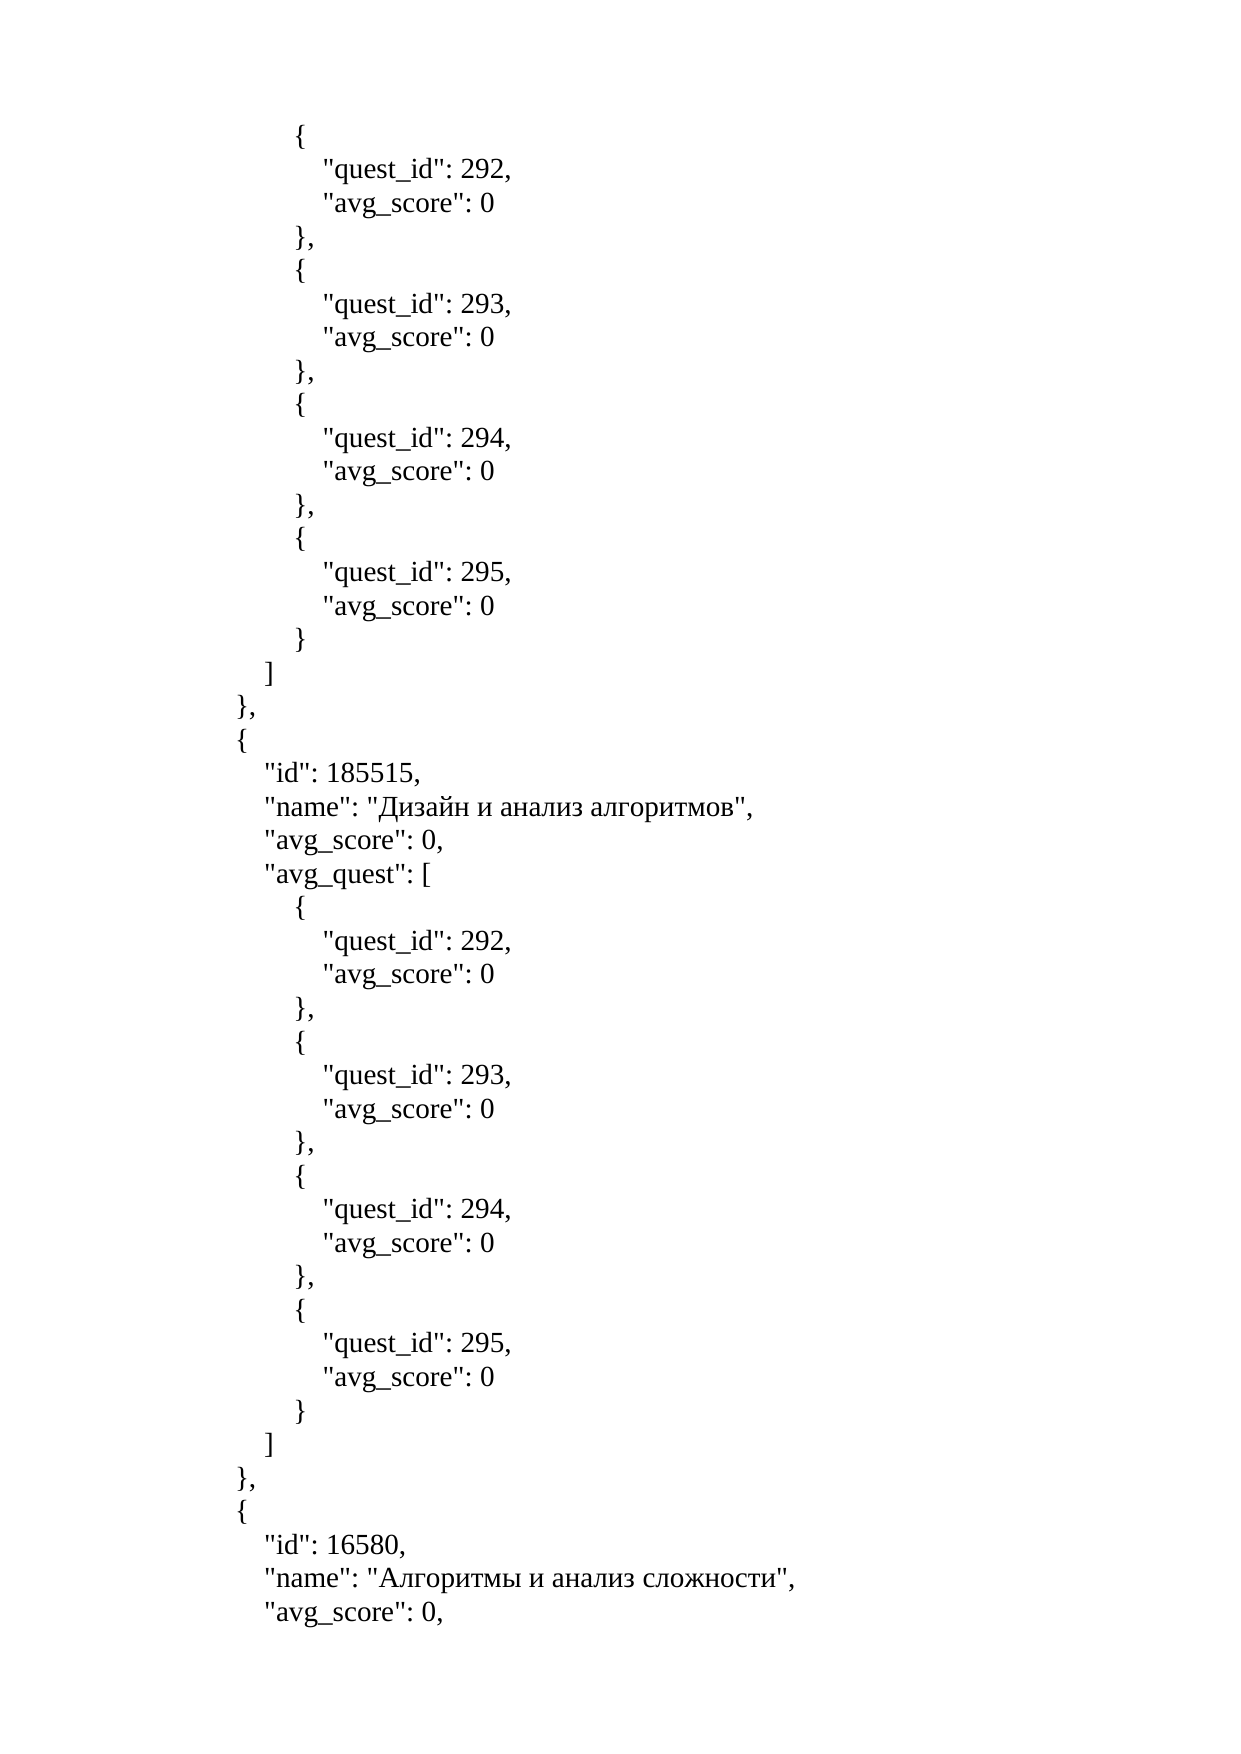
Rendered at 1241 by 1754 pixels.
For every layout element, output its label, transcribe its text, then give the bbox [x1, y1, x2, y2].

text "avg_score": 0 [118, 957, 1122, 990]
text "avg_score": 0 [118, 319, 1122, 353]
text { [118, 1024, 1122, 1057]
text "quest_id": 292, [118, 923, 1122, 957]
text "quest_id": 295, [118, 554, 1122, 588]
text }, [118, 1258, 1122, 1292]
text "avg_score": 0 [118, 1091, 1122, 1124]
text { [118, 521, 1122, 554]
text }, [118, 1124, 1122, 1158]
text { [118, 252, 1122, 286]
text "quest_id": 293, [118, 286, 1122, 319]
text "id": 185515, [118, 755, 1122, 789]
text "quest_id": 294, [118, 420, 1122, 453]
text "avg_score": 0 [118, 185, 1122, 219]
text "quest_id": 292, [118, 152, 1122, 185]
text }, [118, 1460, 1122, 1493]
text "name": "Алгоритмы и анализ сложности", [118, 1560, 1122, 1594]
text } [118, 1393, 1122, 1426]
text "avg_score": 0, [118, 822, 1122, 856]
text }, [118, 219, 1122, 252]
text { [118, 118, 1122, 152]
text "quest_id": 294, [118, 1191, 1122, 1225]
text } [118, 621, 1122, 655]
text ] [118, 1426, 1122, 1460]
text { [118, 889, 1122, 923]
text "avg_score": 0 [118, 1359, 1122, 1393]
text { [118, 1158, 1122, 1191]
text "quest_id": 295, [118, 1326, 1122, 1359]
text "id": 16580, [118, 1527, 1122, 1560]
text }, [118, 688, 1122, 722]
text ] [118, 655, 1122, 688]
text { [118, 1493, 1122, 1527]
text "quest_id": 293, [118, 1057, 1122, 1091]
text }, [118, 990, 1122, 1024]
text { [118, 1292, 1122, 1326]
text "avg_score": 0, [118, 1594, 1122, 1627]
text "avg_score": 0 [118, 1225, 1122, 1258]
text }, [118, 487, 1122, 521]
text { [118, 722, 1122, 755]
text }, [118, 353, 1122, 386]
text { [118, 386, 1122, 420]
text "avg_quest": [ [118, 856, 1122, 889]
text "name": "Дизайн и анализ алгоритмов", [118, 789, 1122, 822]
text "avg_score": 0 [118, 588, 1122, 621]
text "avg_score": 0 [118, 453, 1122, 487]
